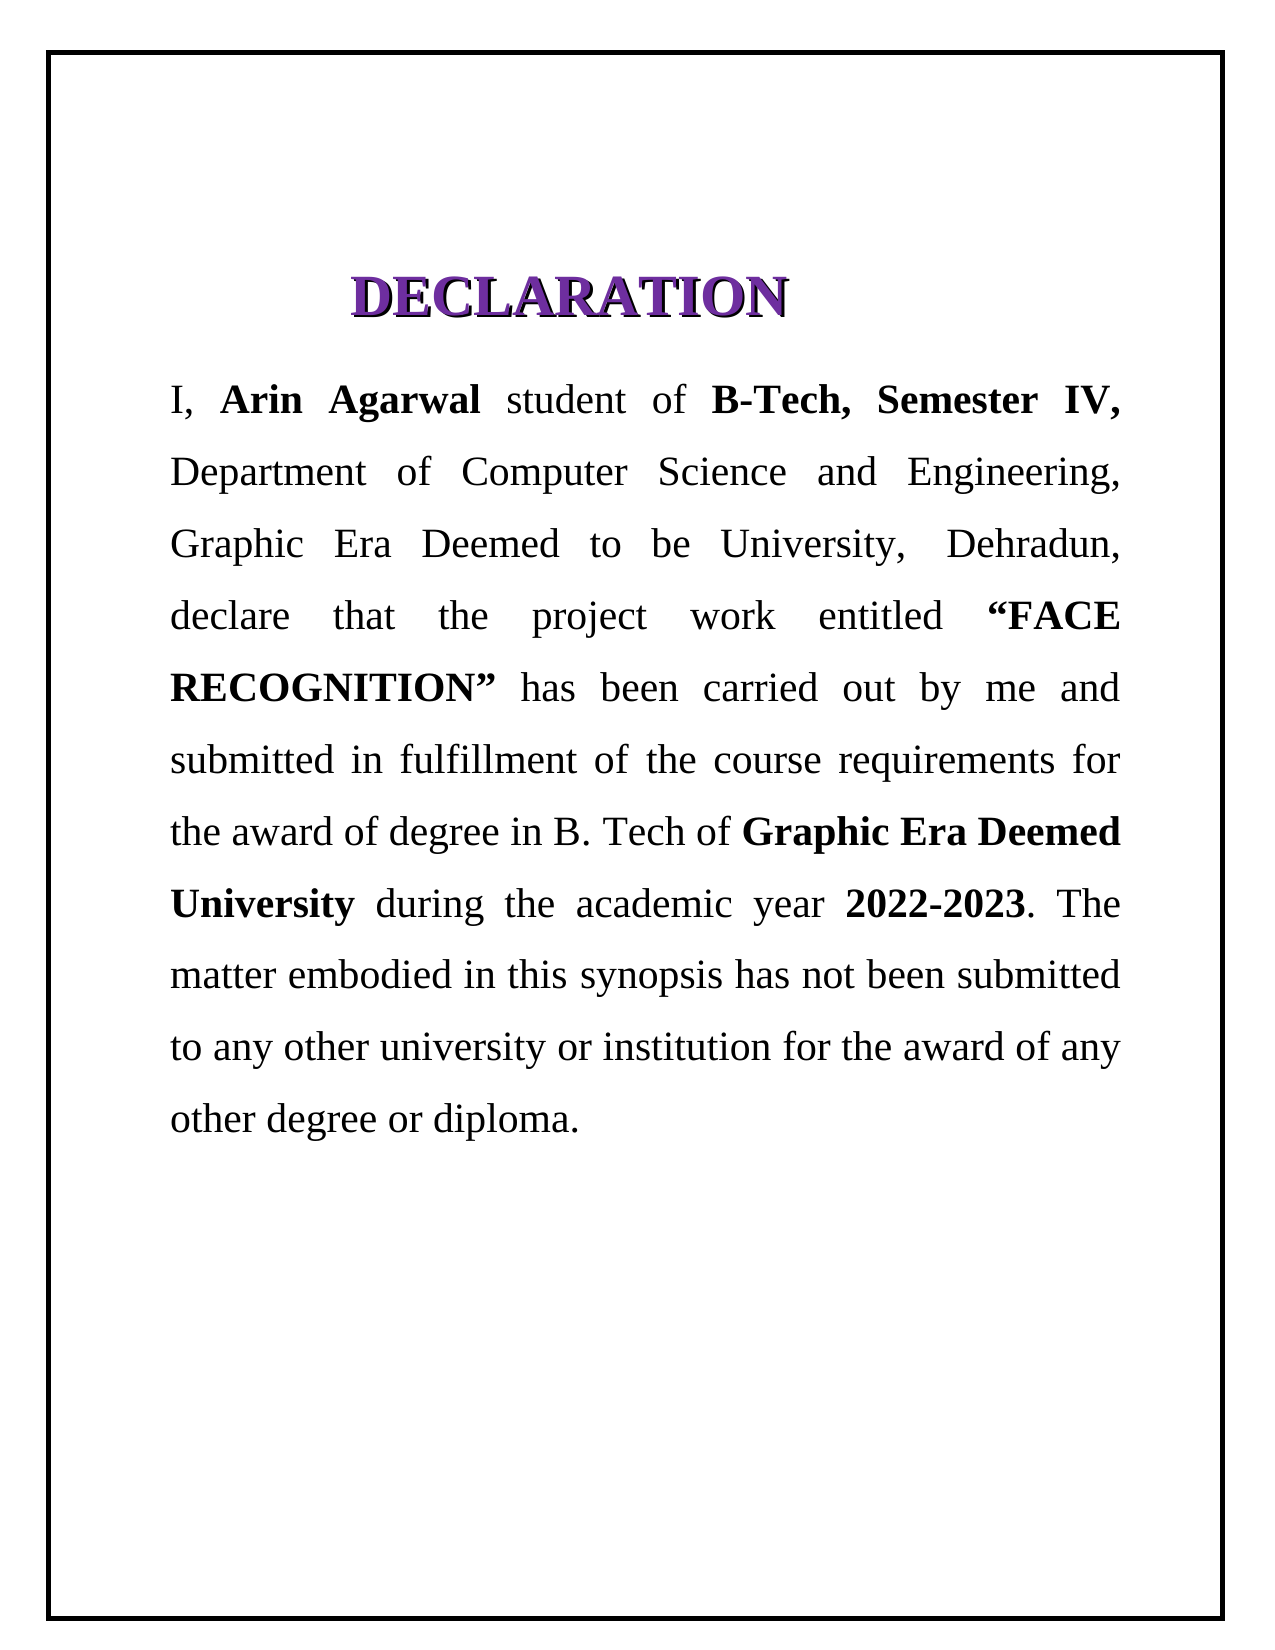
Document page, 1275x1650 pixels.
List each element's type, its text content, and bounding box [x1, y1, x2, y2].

text DECLARATION [197, 261, 942, 328]
text I, Arin Agarwal student of B-Tech, Semester IV, Department of Computer Science and Engineering, Graphic Era Deemed to be University, Dehradun, declare that the project work entitled “FACE RECOGNITION” has been carried out by me and submitted in fulfillment of the course requirements for the award of degree in B. Tech of Graphic Era Deemed University during the academic year 2022-2023. The matter embodied in this synopsis has not been submitted to any other university or institution for the award of any other degree or diploma. [170, 375, 1121, 1142]
